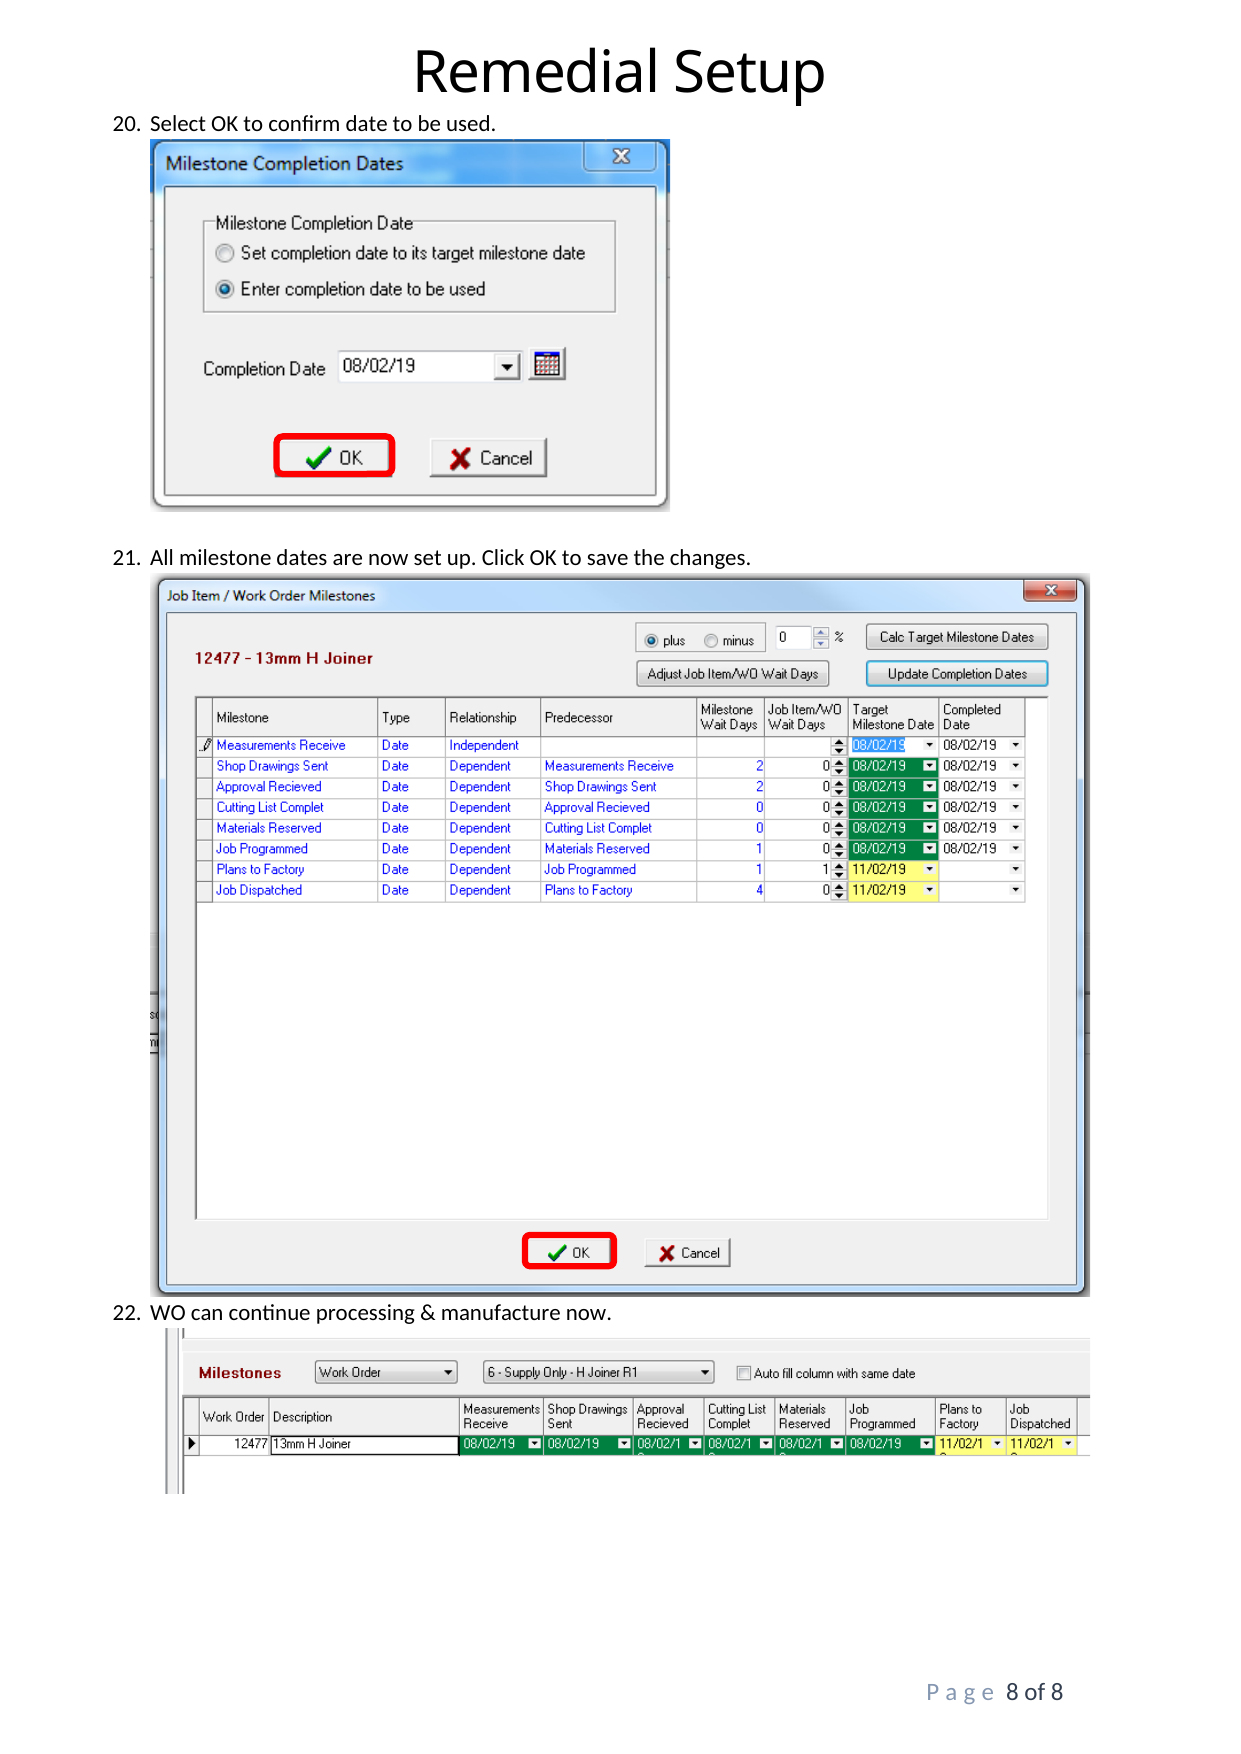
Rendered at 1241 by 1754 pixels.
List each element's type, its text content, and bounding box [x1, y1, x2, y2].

picture [150, 139, 671, 512]
picture [150, 573, 1091, 1297]
picture [150, 1328, 1091, 1494]
